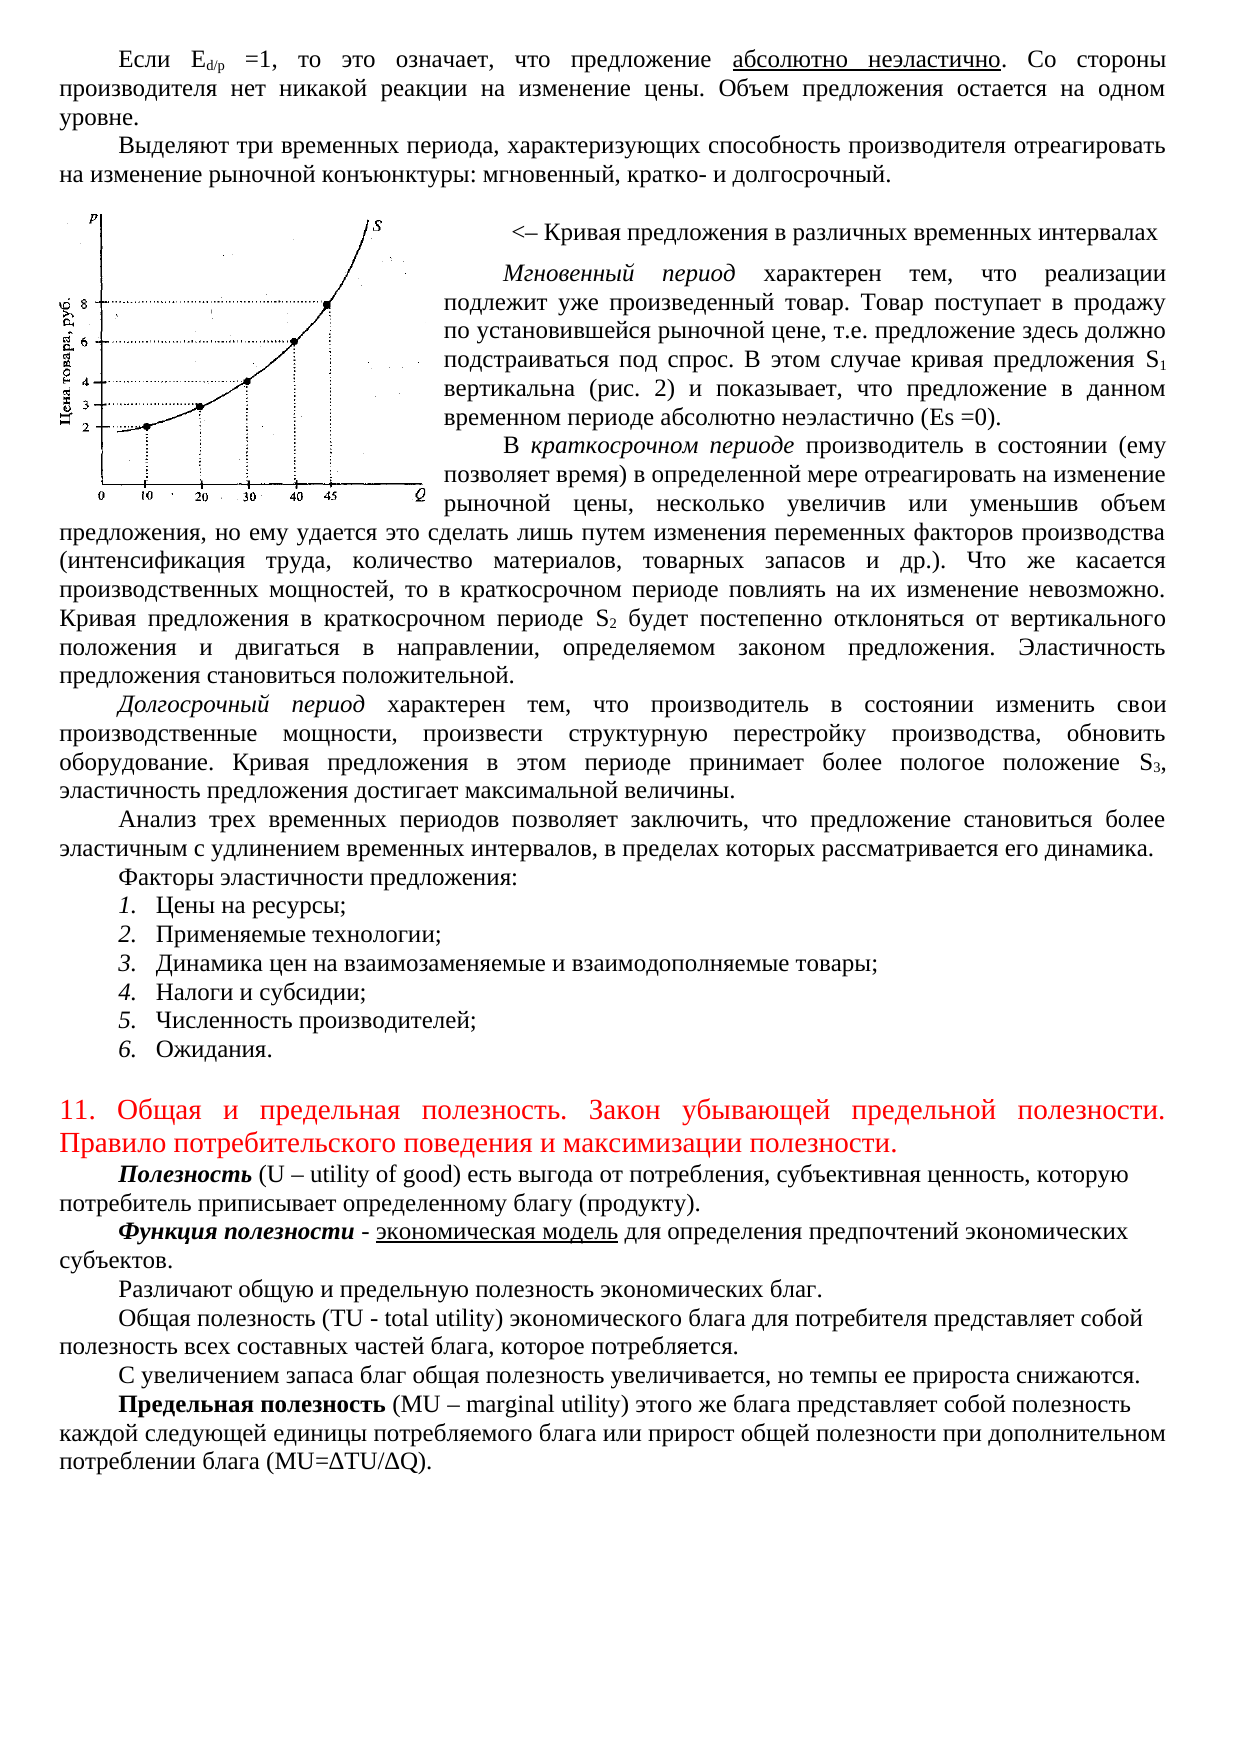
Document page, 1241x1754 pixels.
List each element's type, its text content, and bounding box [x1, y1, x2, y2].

list Налоги и субсидии; [118, 977, 1167, 1006]
text Мгновенный период характерен тем, что реализации подлежит уже произведенный товар. Товар поступает в продажу по установившейся рыночной цене, т.е. предложение здесь должно подстраиваться под спрос. В этом случае кривая предложения S1 вертикальна (рис. 2) и показывает, что предложение в данном временном периоде абсолютно неэластично (Es =0). [426, 258, 1167, 431]
text Различают общую и предельную полезность экономических благ. [59, 1274, 1167, 1303]
list Применяемые технологии; [118, 919, 1167, 948]
text Если Еd/p =1, то это означает, что предложение абсолютно неэластично. Со стороны производителя нет никакой реакции на изменение цены. Объем предложения остается на одном уровне. [59, 44, 1167, 131]
list Динамика цен на взаимозаменяемые и взаимодополняемые товары; [118, 948, 1167, 977]
text В краткосрочном периоде производитель в состоянии (ему позволяет время) в определенной мере отреагировать на изменение рыночной цены, несколько увеличив или уменьшив объем предложения, но ему удается это сделать лишь путем изменения переменных факторов производства (интенсификация труда, количество материалов, товарных запасов и др.). Что же касается производственных мощностей, то в краткосрочном периоде повлиять на их изменение невозможно. Кривая предложения в краткосрочном периоде S2 будет постепенно отклоняться от вертикального положения и двигаться в направлении, определяемом законом предложения. Эластичность предложения становиться положительной. [59, 431, 1167, 689]
text Полезность (U – utility of good) есть выгода от потребления, субъективная ценность, которую потребитель приписывает определенному благу (продукту). [59, 1159, 1167, 1216]
text 11. Общая и предельная полезность. Закон убывающей предельной полезности. Правило потребительского поведения и максимизации полезности. [59, 1092, 1167, 1159]
list Ожидания. [118, 1034, 1167, 1063]
text Предельная полезность (MU – marginal utility) этого же блага представляет собой полезность каждой следующей единицы потребляемого блага или прирост общей полезности при дополнительном потреблении блага (MU=∆ТU/∆Q). [59, 1389, 1167, 1475]
text Факторы эластичности предложения: [59, 862, 1167, 891]
text Анализ трех временных периодов позволяет заключить, что предложение становиться более эластичным с удлинением временных интервалов, в пределах которых рассматривается его динамика. [59, 804, 1167, 862]
text Функция полезности - экономическая модель для определения предпочтений экономических субъектов. [59, 1216, 1167, 1274]
text С увеличением запаса благ общая полезность увеличивается, но темпы ее прироста снижаются. [59, 1360, 1167, 1389]
text <– Кривая предложения в различных временных интервалах [426, 217, 1167, 246]
list Цены на ресурсы; [118, 891, 1167, 919]
text Общая полезность (TU - total utility) экономического блага для потребителя представляет собой полезность всех составных частей блага, которое потребляется. [59, 1303, 1167, 1360]
text Выделяют три временных периода, характеризующих способность производителя отреагировать на изменение рыночной конъюнктуры: мгновенный, кратко- и долгосрочный. [59, 131, 1167, 188]
picture [59, 214, 426, 502]
text Долгосрочный период характерен тем, что производитель в состоянии изменить свои производственные мощности, произвести структурную перестройку производства, обновить оборудование. Кривая предложения в этом периоде принимает более пологое положение S3, эластичность предложения достигает максимальной величины. [59, 689, 1167, 804]
list Численность производителей; [118, 1006, 1167, 1034]
